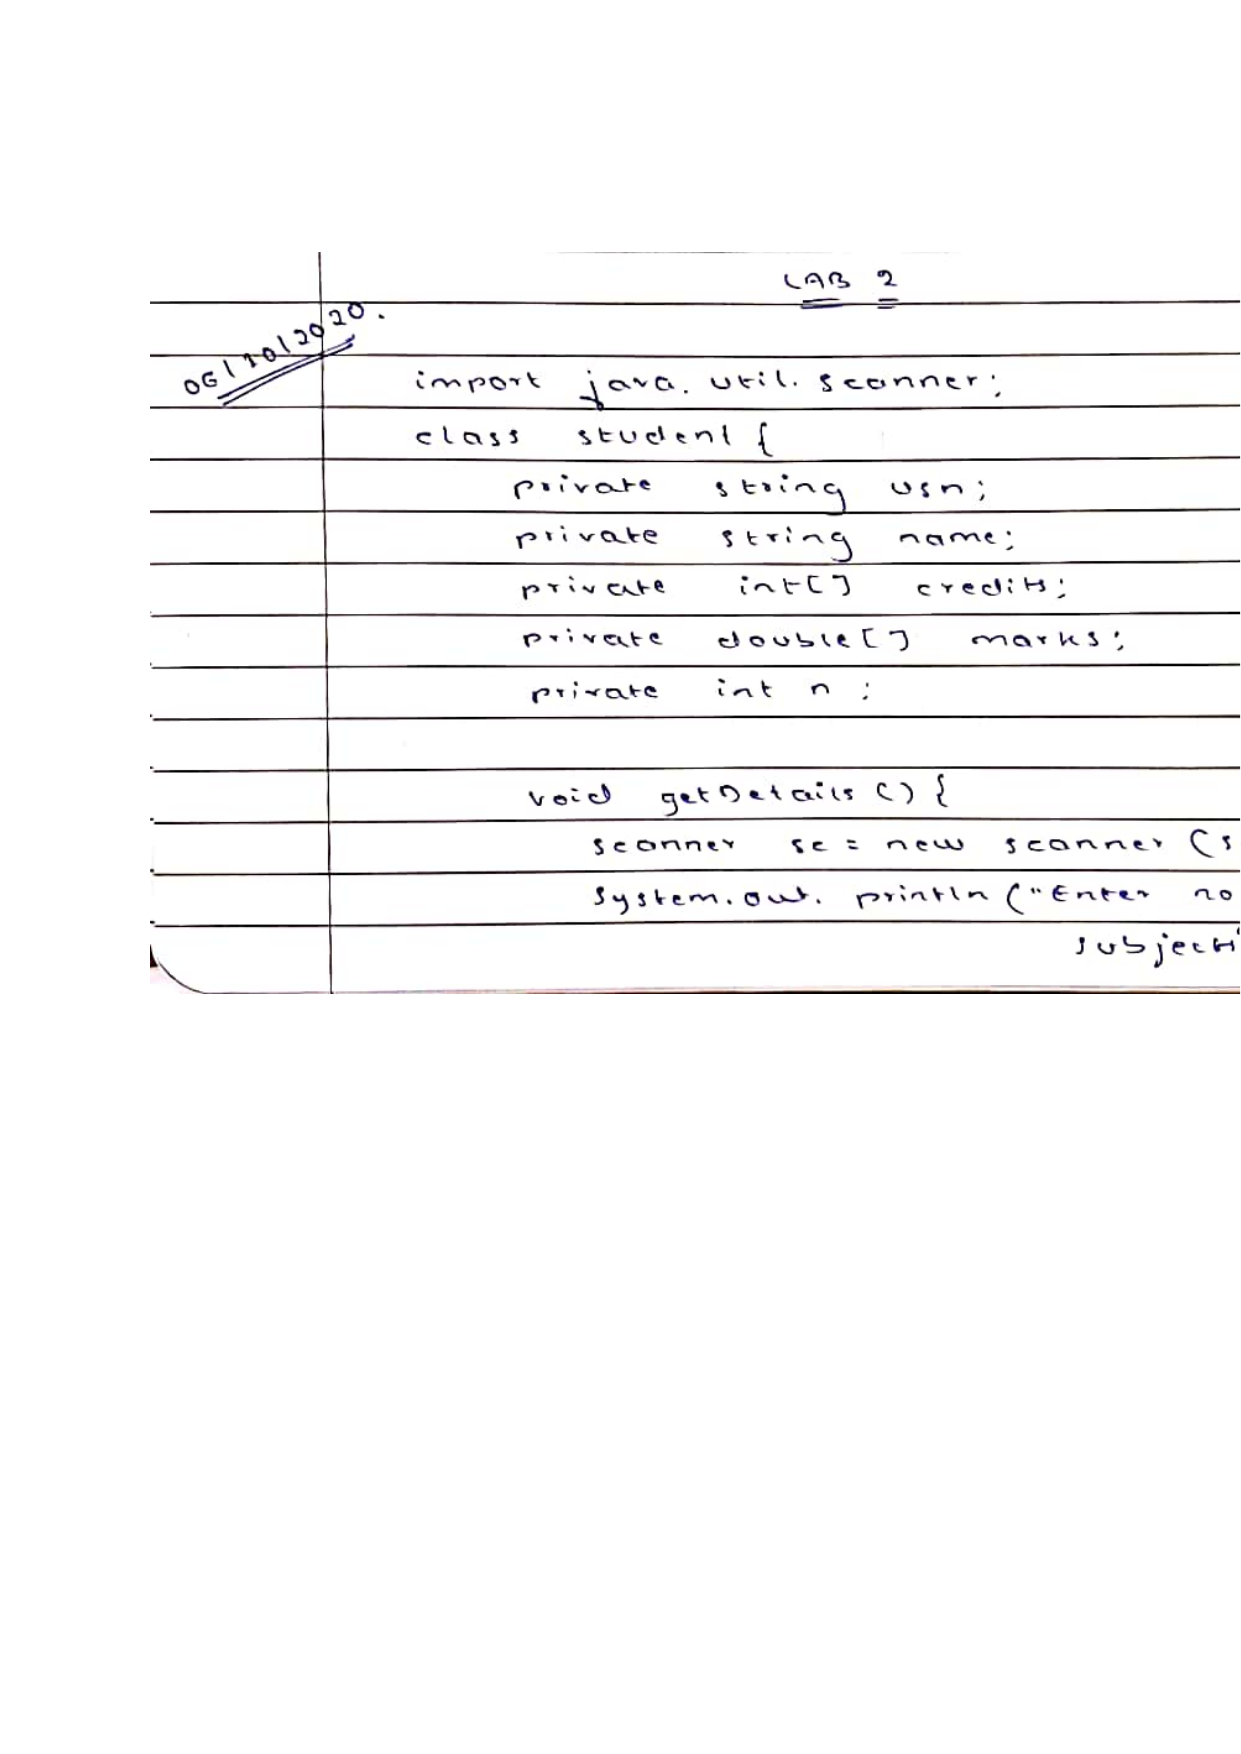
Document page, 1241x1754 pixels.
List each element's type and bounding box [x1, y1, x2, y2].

picture [150, 252, 1241, 994]
